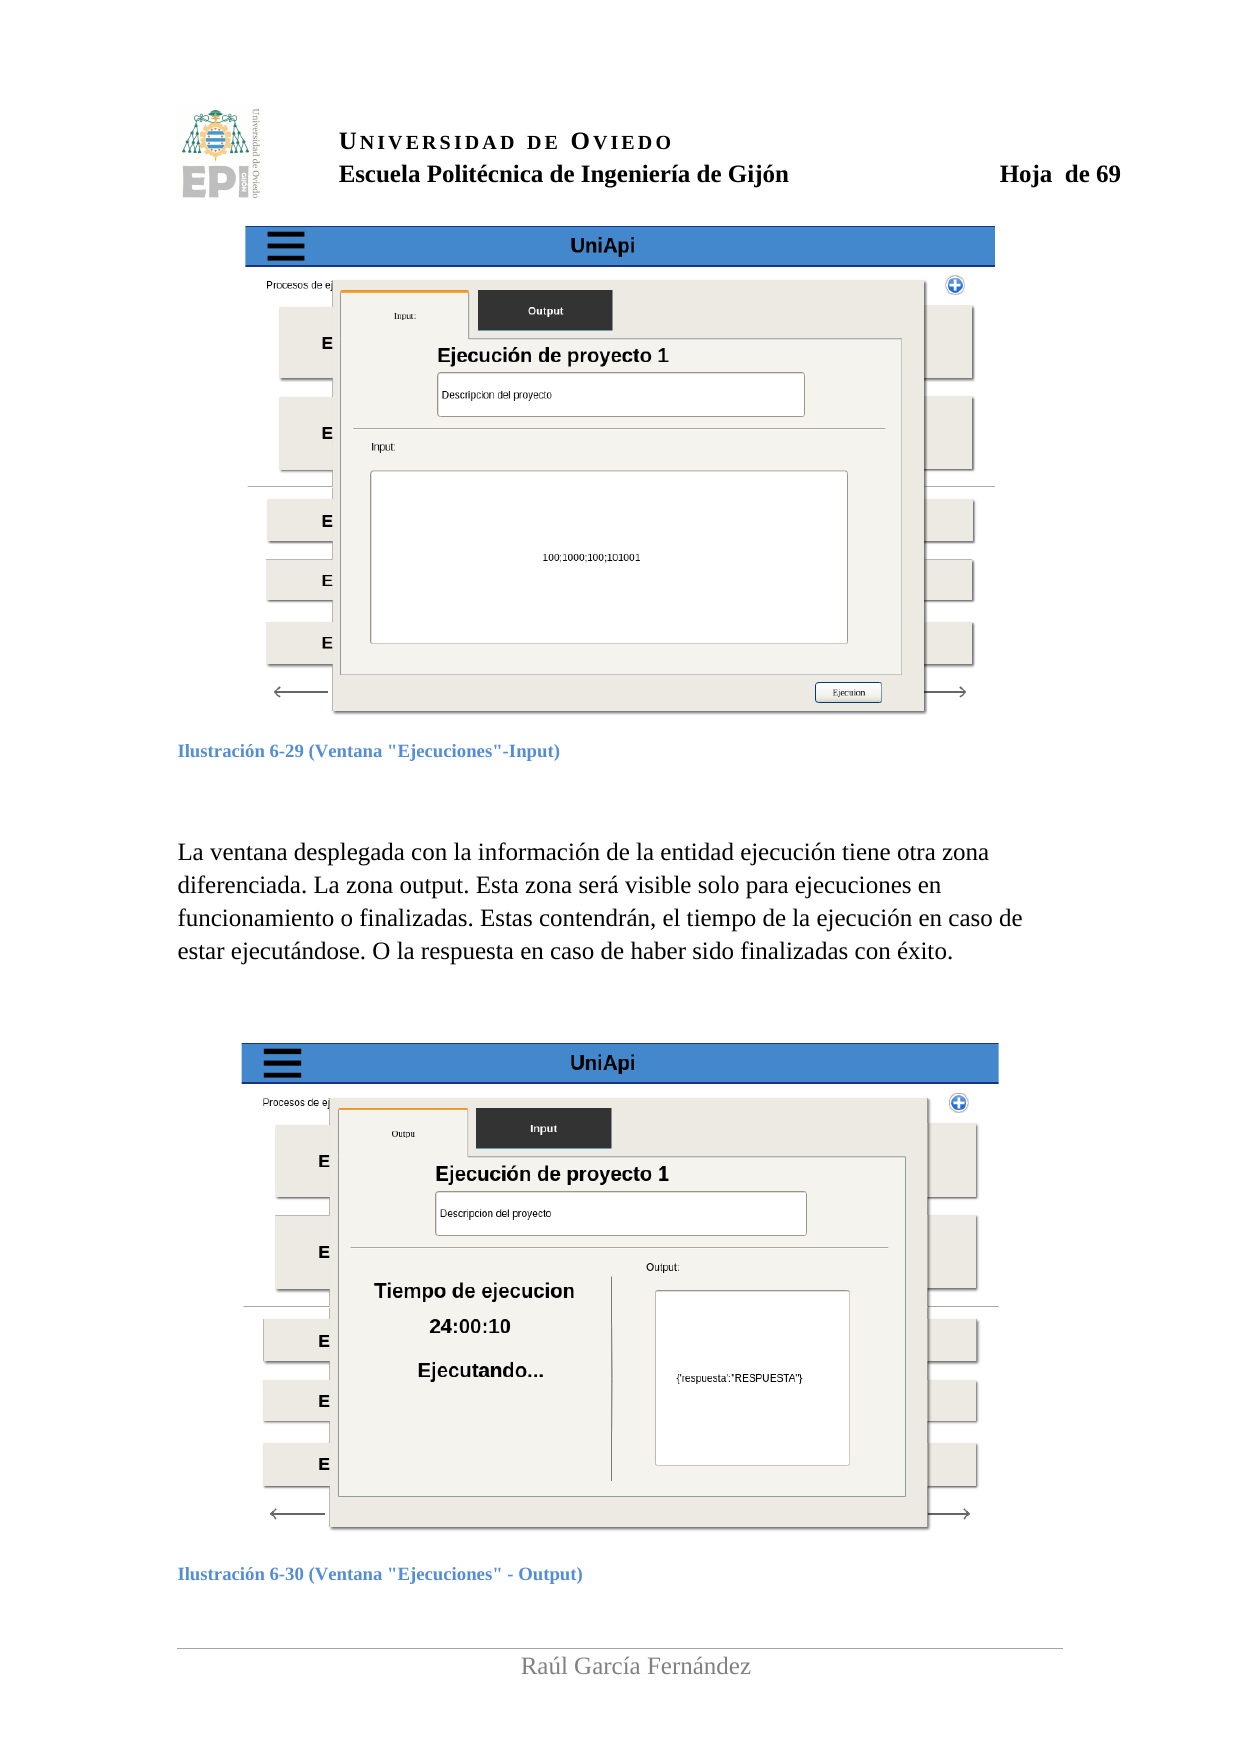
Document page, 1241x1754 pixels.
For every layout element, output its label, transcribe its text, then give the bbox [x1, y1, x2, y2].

text La ventana desplegada con la información de la entidad ejecución tiene otra zona diferenciada. La zona output. Esta zona será visible solo para ejecuciones en funcionamiento o finalizadas. Estas contendrán, el tiempo de la ejecución en caso de estar ejecutándose. O la respuesta en caso de haber sido finalizadas con éxito. [177, 837, 1063, 964]
text Ilustración 6-13 (Ventana "Ejecuciones"-Input) [177, 740, 1063, 762]
picture [241, 1043, 999, 1538]
picture [245, 226, 995, 716]
picture [177, 105, 264, 201]
text Ilustración 6-14 (Ventana "Ejecuciones" - Output) [177, 1562, 1063, 1584]
